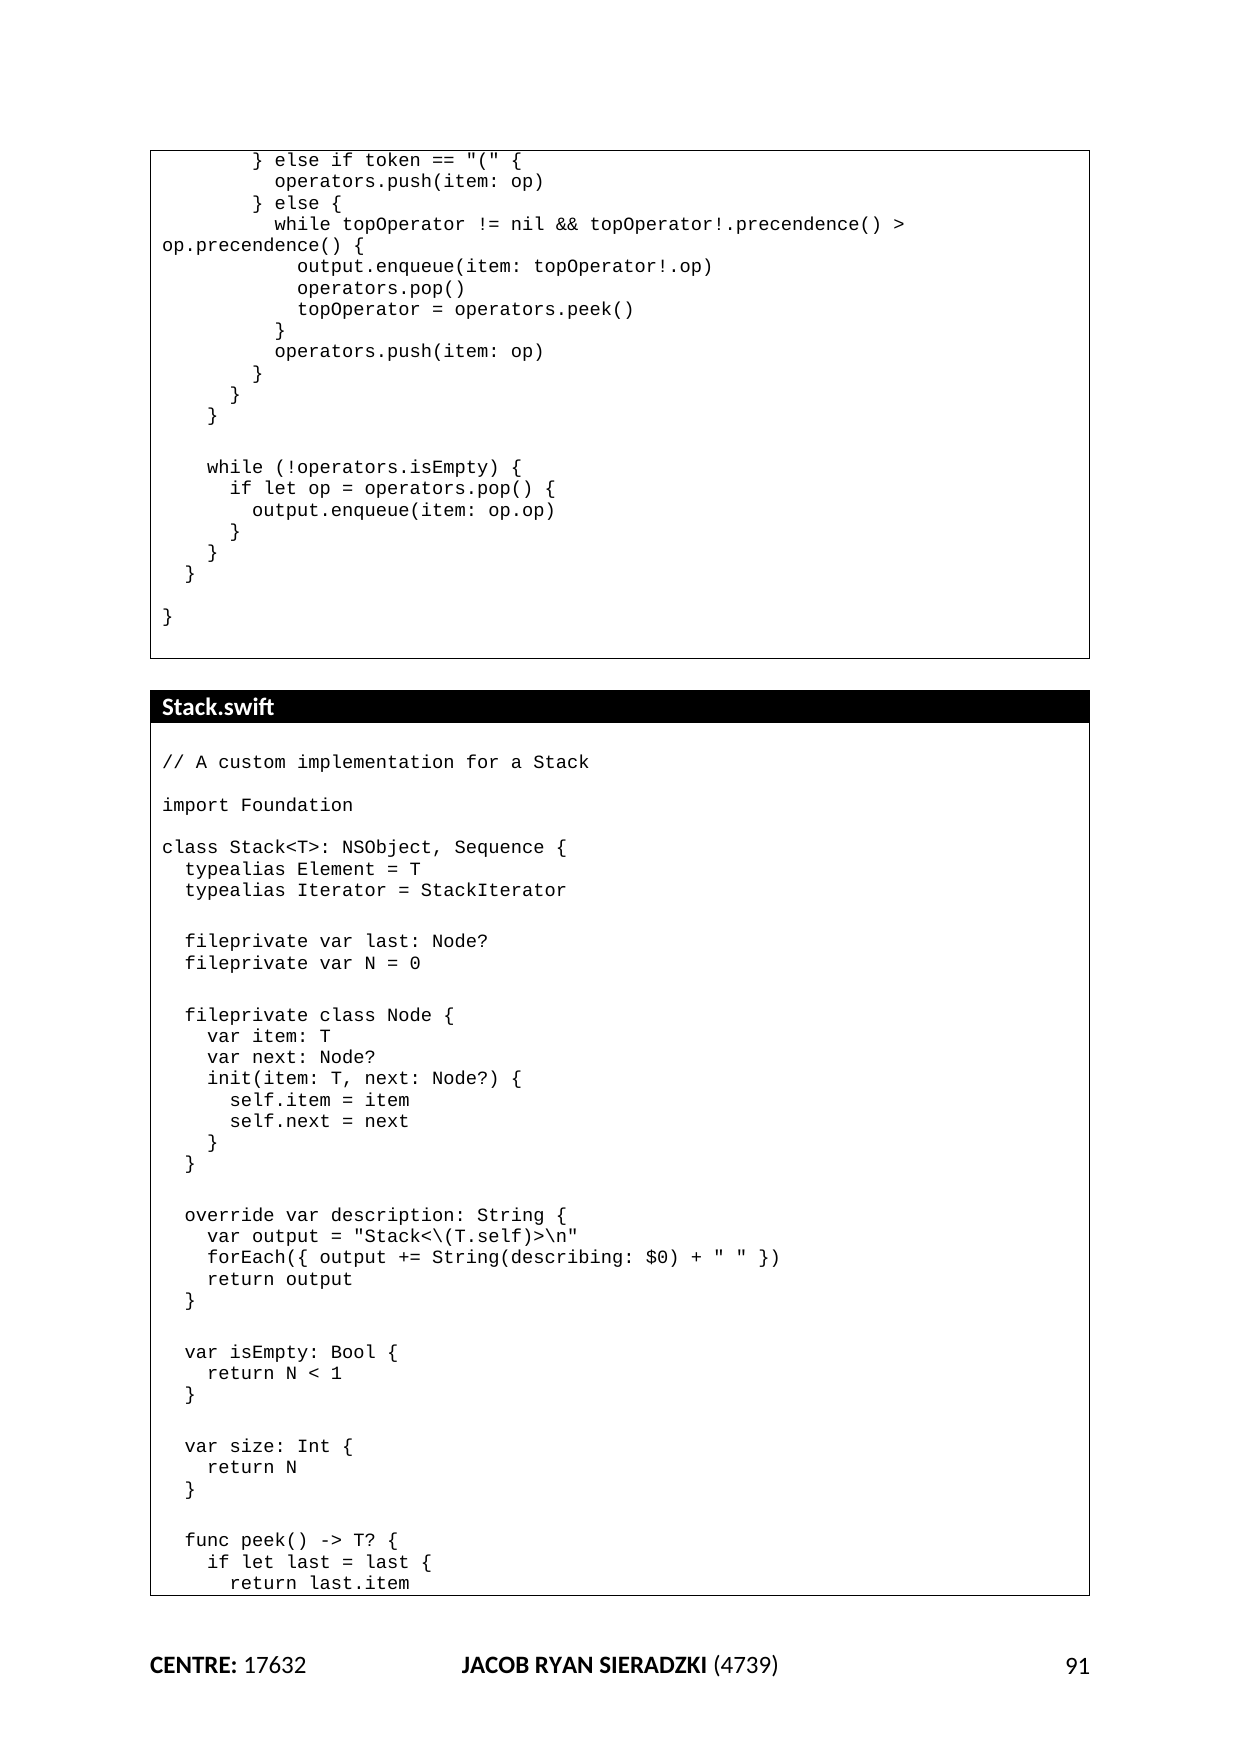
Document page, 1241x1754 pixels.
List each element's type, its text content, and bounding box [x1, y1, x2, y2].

table_header Stack.swift [151, 691, 1089, 721]
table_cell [151, 151, 1089, 658]
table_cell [151, 723, 1089, 1595]
